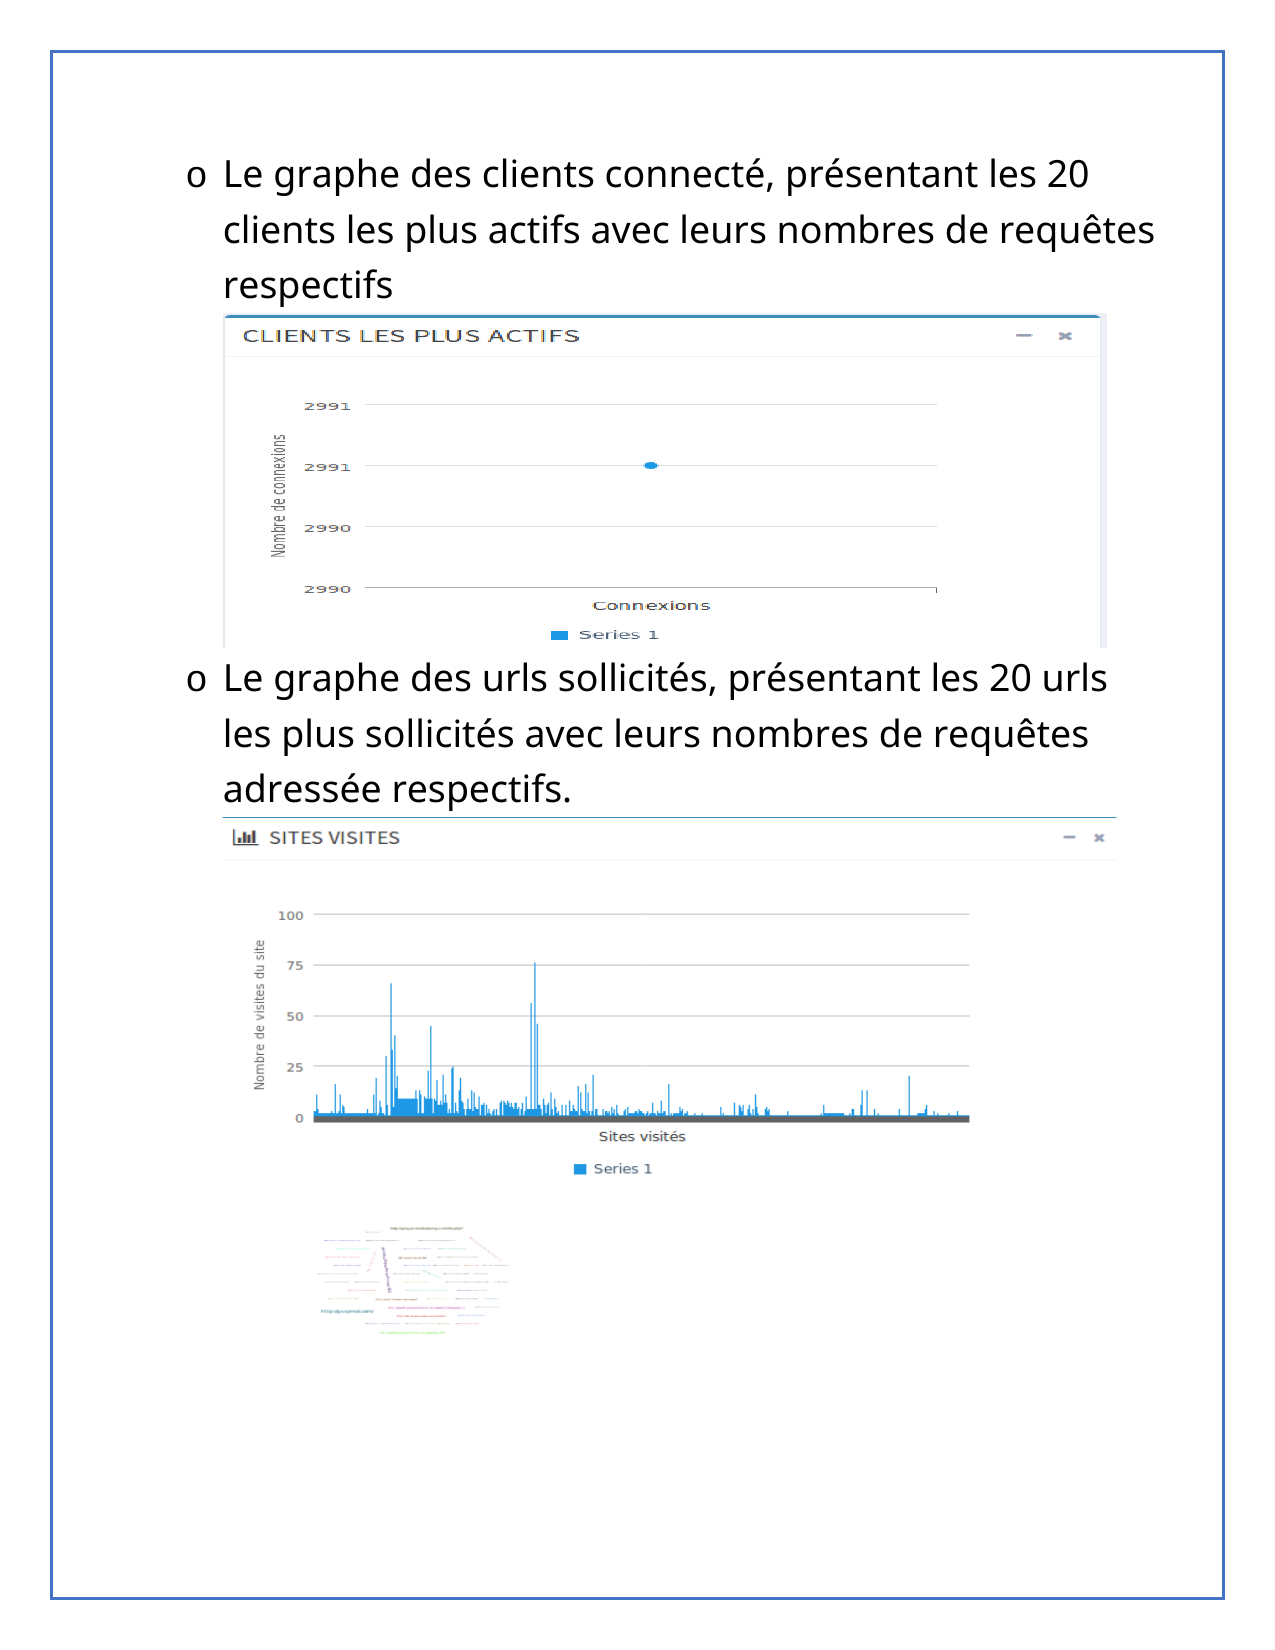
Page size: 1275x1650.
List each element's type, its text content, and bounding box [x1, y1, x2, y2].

picture [222, 313, 1107, 648]
picture [222, 817, 1117, 1373]
list Le graphe des clients connecté, présentant les 20 clients les plus actifs avec leurs nombres de requêtes respectifs [185, 148, 1166, 309]
list Le graphe des urls sollicités, présentant les 20 urls les plus sollicités avec leurs nombres de requêtes adressée respectifs. [185, 652, 1166, 813]
